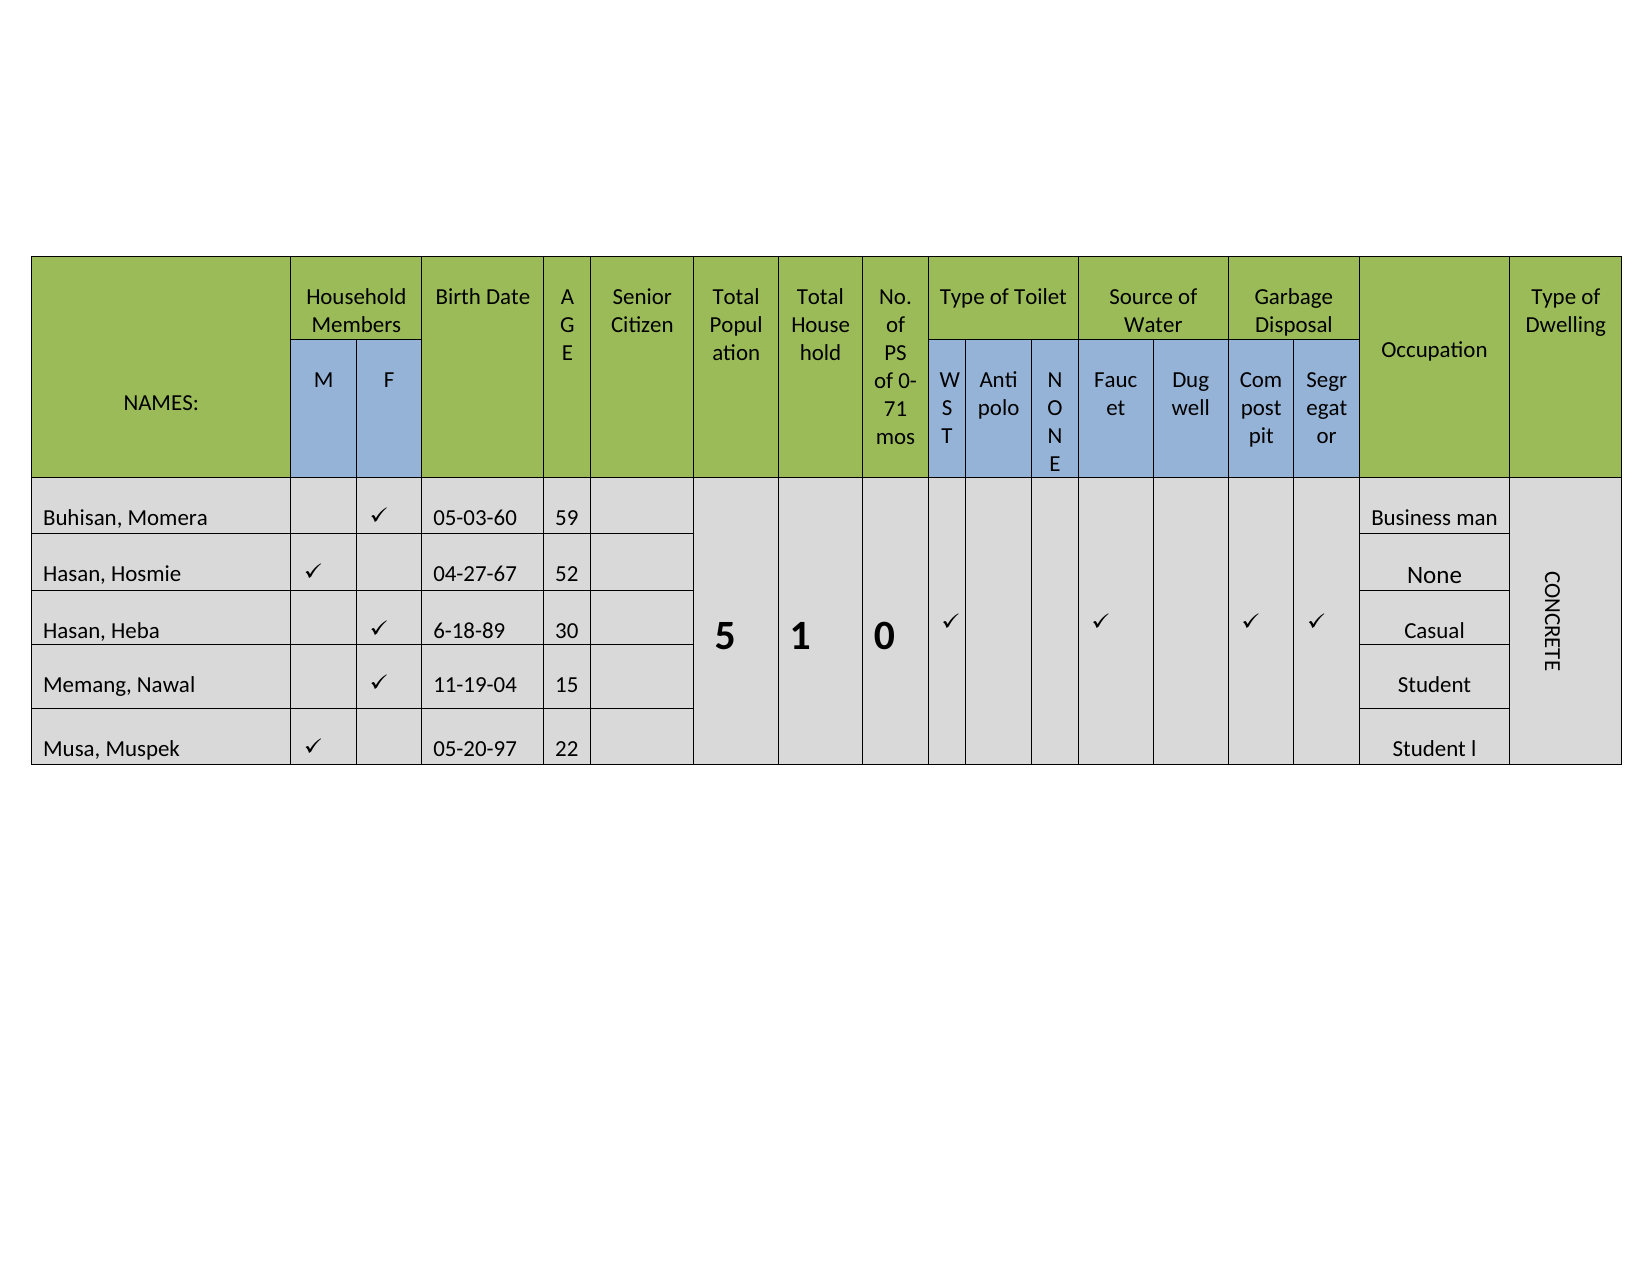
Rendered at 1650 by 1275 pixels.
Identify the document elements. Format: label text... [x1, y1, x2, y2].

table_header Senior Citizen [591, 257, 693, 477]
table_cell 1 [779, 478, 862, 764]
table_cell [357, 478, 421, 533]
table_header Source of Water [1079, 257, 1228, 339]
table_cell CONCRETE [1510, 478, 1621, 764]
table_header Occupation [1360, 257, 1509, 477]
table_cell WST [929, 340, 965, 477]
table_cell [591, 709, 693, 764]
table_cell 6-18-89 [422, 591, 543, 644]
table_cell [291, 534, 356, 590]
table_cell 15 [544, 645, 590, 708]
table_cell [1229, 478, 1293, 764]
table_cell Casual [1360, 591, 1509, 644]
table_cell [591, 591, 693, 644]
table_cell [1032, 478, 1078, 764]
table_header Total Household [779, 257, 862, 477]
table_cell 0 [863, 478, 928, 764]
table_cell 05-03-60 [422, 478, 543, 533]
table_cell [591, 534, 693, 590]
table_cell 52 [544, 534, 590, 590]
table_cell Musa, Muspek [32, 709, 290, 764]
table_cell [291, 709, 356, 764]
table_cell Faucet [1079, 340, 1153, 477]
table_header Type of Dwelling [1510, 257, 1621, 477]
table_cell [1079, 478, 1153, 764]
table_cell [1154, 478, 1228, 764]
table_cell [929, 478, 965, 764]
table_cell None [1360, 534, 1509, 590]
table_cell [591, 478, 693, 533]
table_cell [357, 591, 421, 644]
table_cell F [357, 340, 421, 477]
table_header Garbage Disposal [1229, 257, 1359, 339]
table_cell 11-19-04 [422, 645, 543, 708]
table_header No. of PS of 0-71 mos [863, 257, 928, 477]
table_cell [591, 645, 693, 708]
table_cell 5 [694, 478, 778, 764]
table_cell Hasan, Hosmie [32, 534, 290, 590]
table_cell [357, 709, 421, 764]
table_header Total Population [694, 257, 778, 477]
table_cell [291, 645, 356, 708]
table_cell Antipolo [966, 340, 1031, 477]
table_cell Buhisan, Momera [32, 478, 290, 533]
table_cell Student l [1360, 709, 1509, 764]
table_cell [291, 591, 356, 644]
table_cell [291, 478, 356, 533]
table_cell 04-27-67 [422, 534, 543, 590]
table_cell 59 [544, 478, 590, 533]
table_cell Segregator [1294, 340, 1359, 477]
table_cell 05-20-97 [422, 709, 543, 764]
table_header Type of Toilet [929, 257, 1078, 339]
table_cell Business man [1360, 478, 1509, 533]
table_cell M [291, 340, 356, 477]
table_cell Hasan, Heba [32, 591, 290, 644]
table_header NAMES: [32, 257, 290, 477]
table_cell [357, 534, 421, 590]
table_cell [966, 478, 1031, 764]
table_cell Dugwell [1154, 340, 1228, 477]
table_cell [1294, 478, 1359, 764]
table_cell NONE [1032, 340, 1078, 477]
table_header Birth Date [422, 257, 543, 477]
table_header AGE [544, 257, 590, 477]
table_cell 22 [544, 709, 590, 764]
table_cell [357, 645, 421, 708]
table_cell Student [1360, 645, 1509, 708]
table_cell Memang, Nawal [32, 645, 290, 708]
table_cell Compostpit [1229, 340, 1293, 477]
table_header Household Members [291, 257, 421, 339]
table_cell 30 [544, 591, 590, 644]
